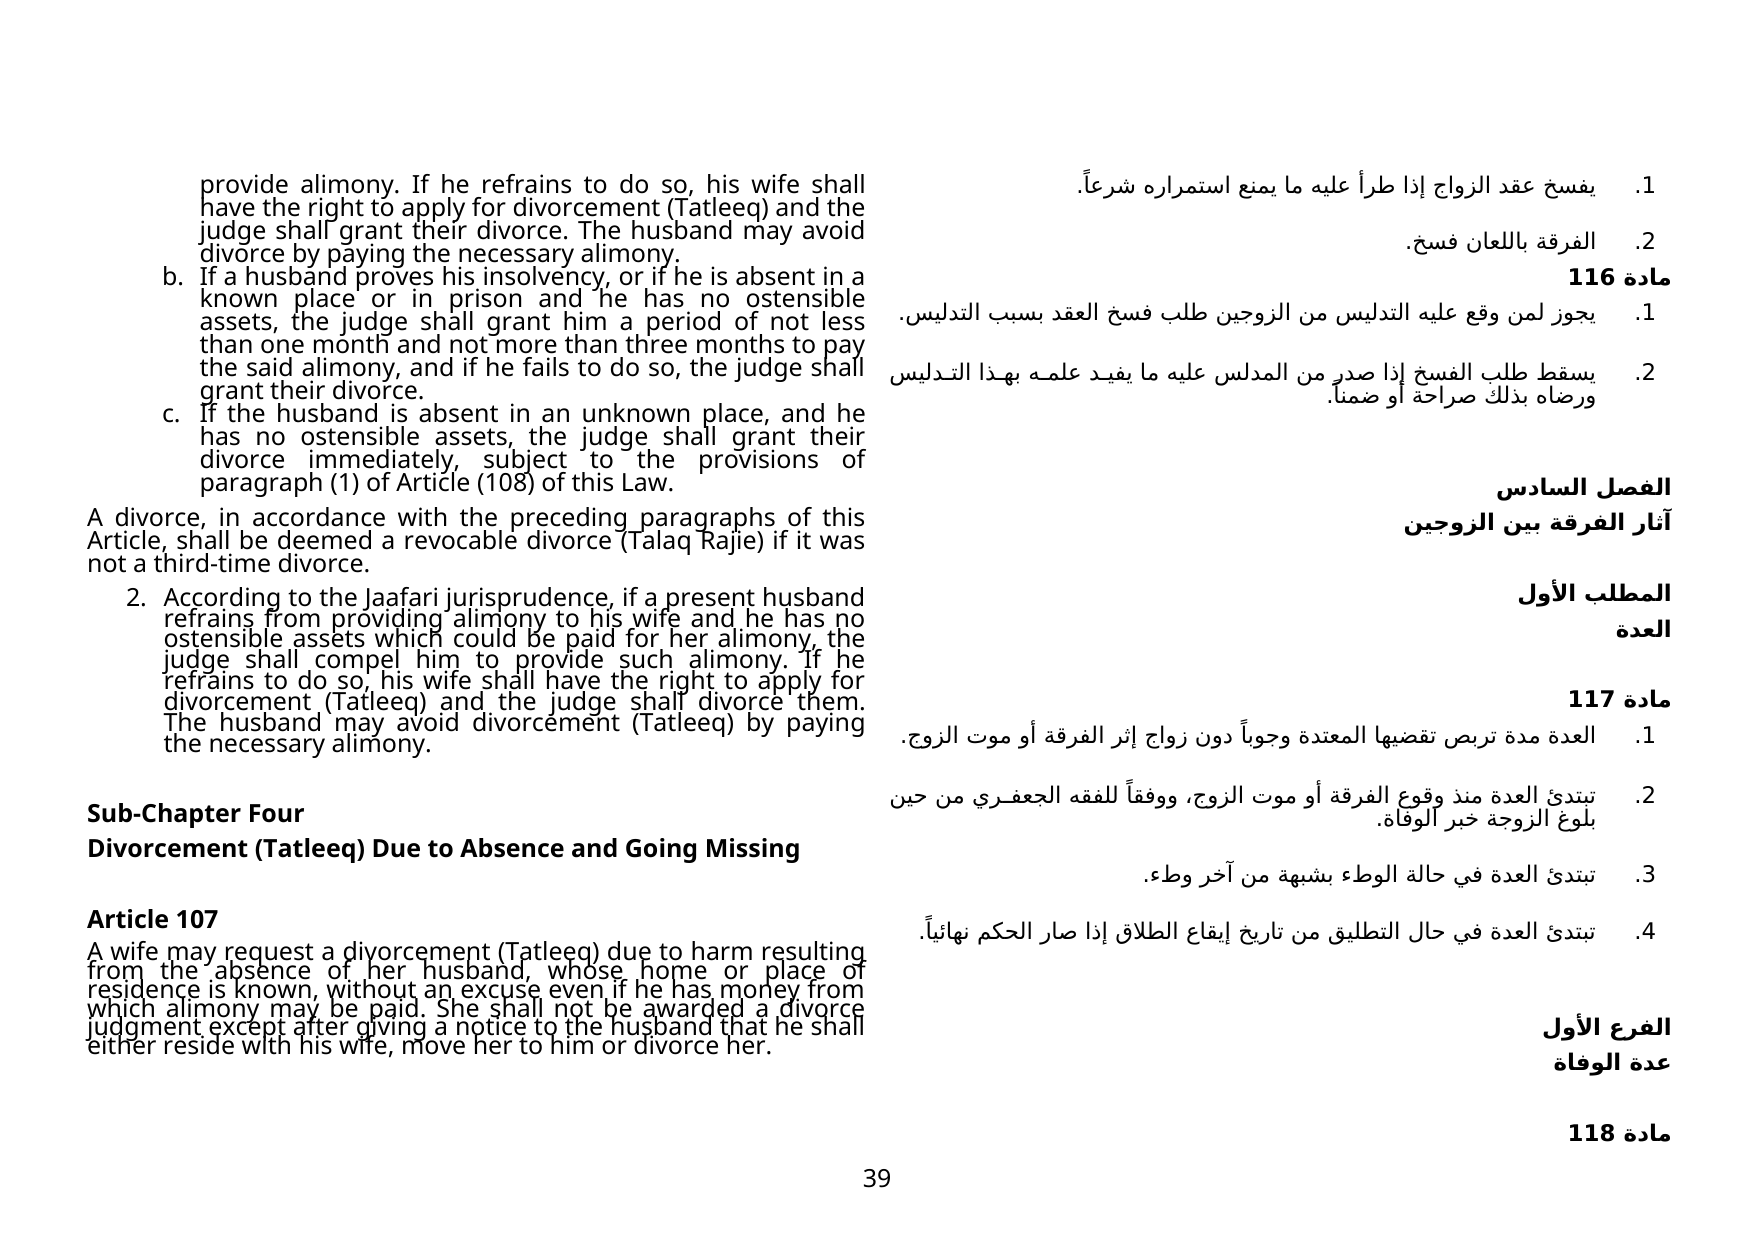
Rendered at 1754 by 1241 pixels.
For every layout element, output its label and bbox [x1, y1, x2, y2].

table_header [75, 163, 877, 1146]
table_header [878, 163, 1683, 1146]
